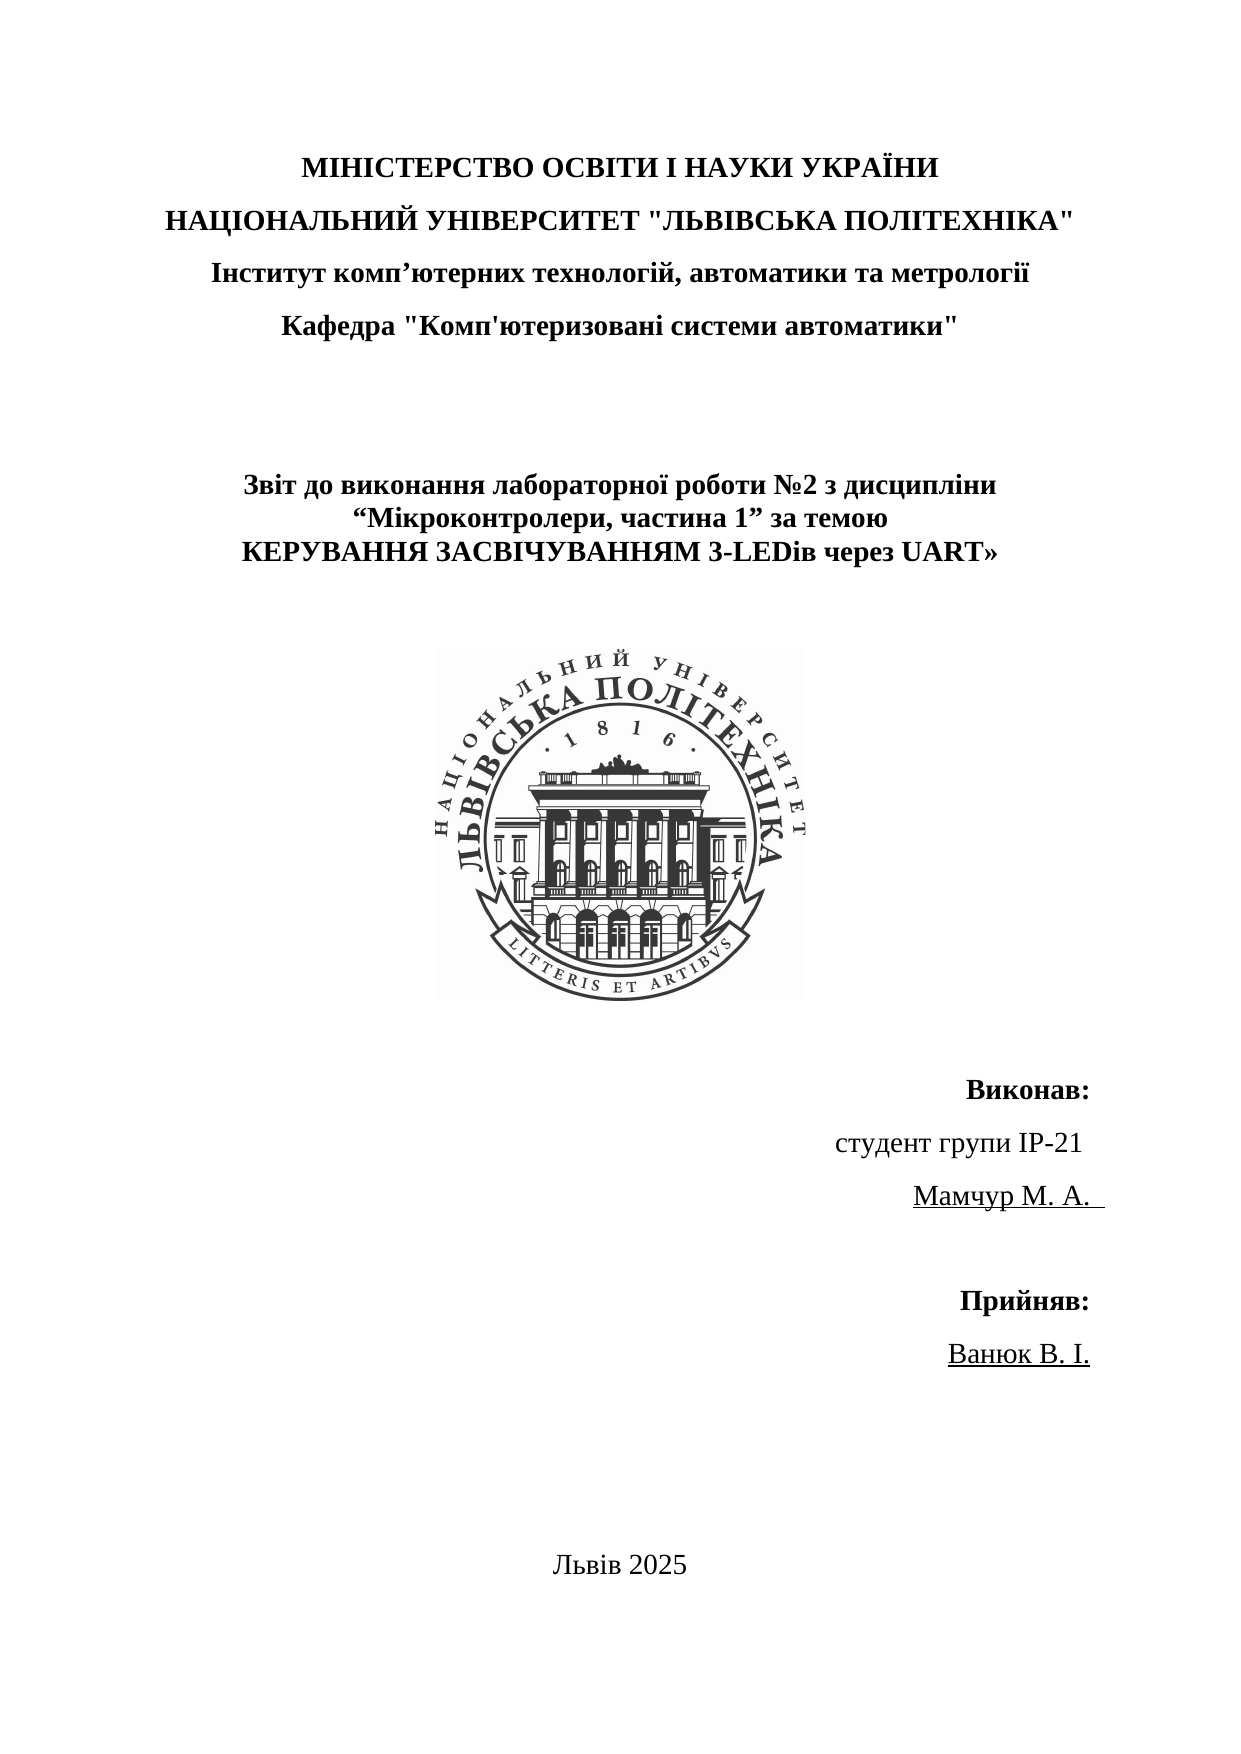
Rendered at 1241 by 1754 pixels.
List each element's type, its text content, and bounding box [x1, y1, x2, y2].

subtitle Звіт до виконання лабораторної роботи №2 з дисципліни “Мікроконтролери, частина 1” за темою КЕРУВАННЯ ЗАСВІЧУВАННЯМ 3-LEDів через UART» [150, 467, 1090, 567]
text Інститут комп’ютерних технологій, автоматики та метрології [150, 256, 1090, 289]
text Кафедра "Комп'ютеризовані системи автоматики" [150, 308, 1090, 342]
picture [435, 649, 806, 1001]
text НАЦІОНАЛЬНИЙ УНІВЕРСИТЕТ "ЛЬВІВСЬКА ПОЛІТЕХНІКА" [150, 203, 1090, 236]
text Ванюк В. І. [150, 1336, 1090, 1369]
text студент групи ІР-21 [150, 1125, 1090, 1158]
text Виконав: [150, 1072, 1090, 1106]
text Прийняв: [150, 1283, 1090, 1317]
text Мамчур М. А. [150, 1178, 1090, 1211]
text Львів 2025 [150, 1547, 1090, 1581]
text МІНІСТЕРСТВО ОСВІТИ І НАУКИ УКРАЇНИ [150, 150, 1090, 183]
